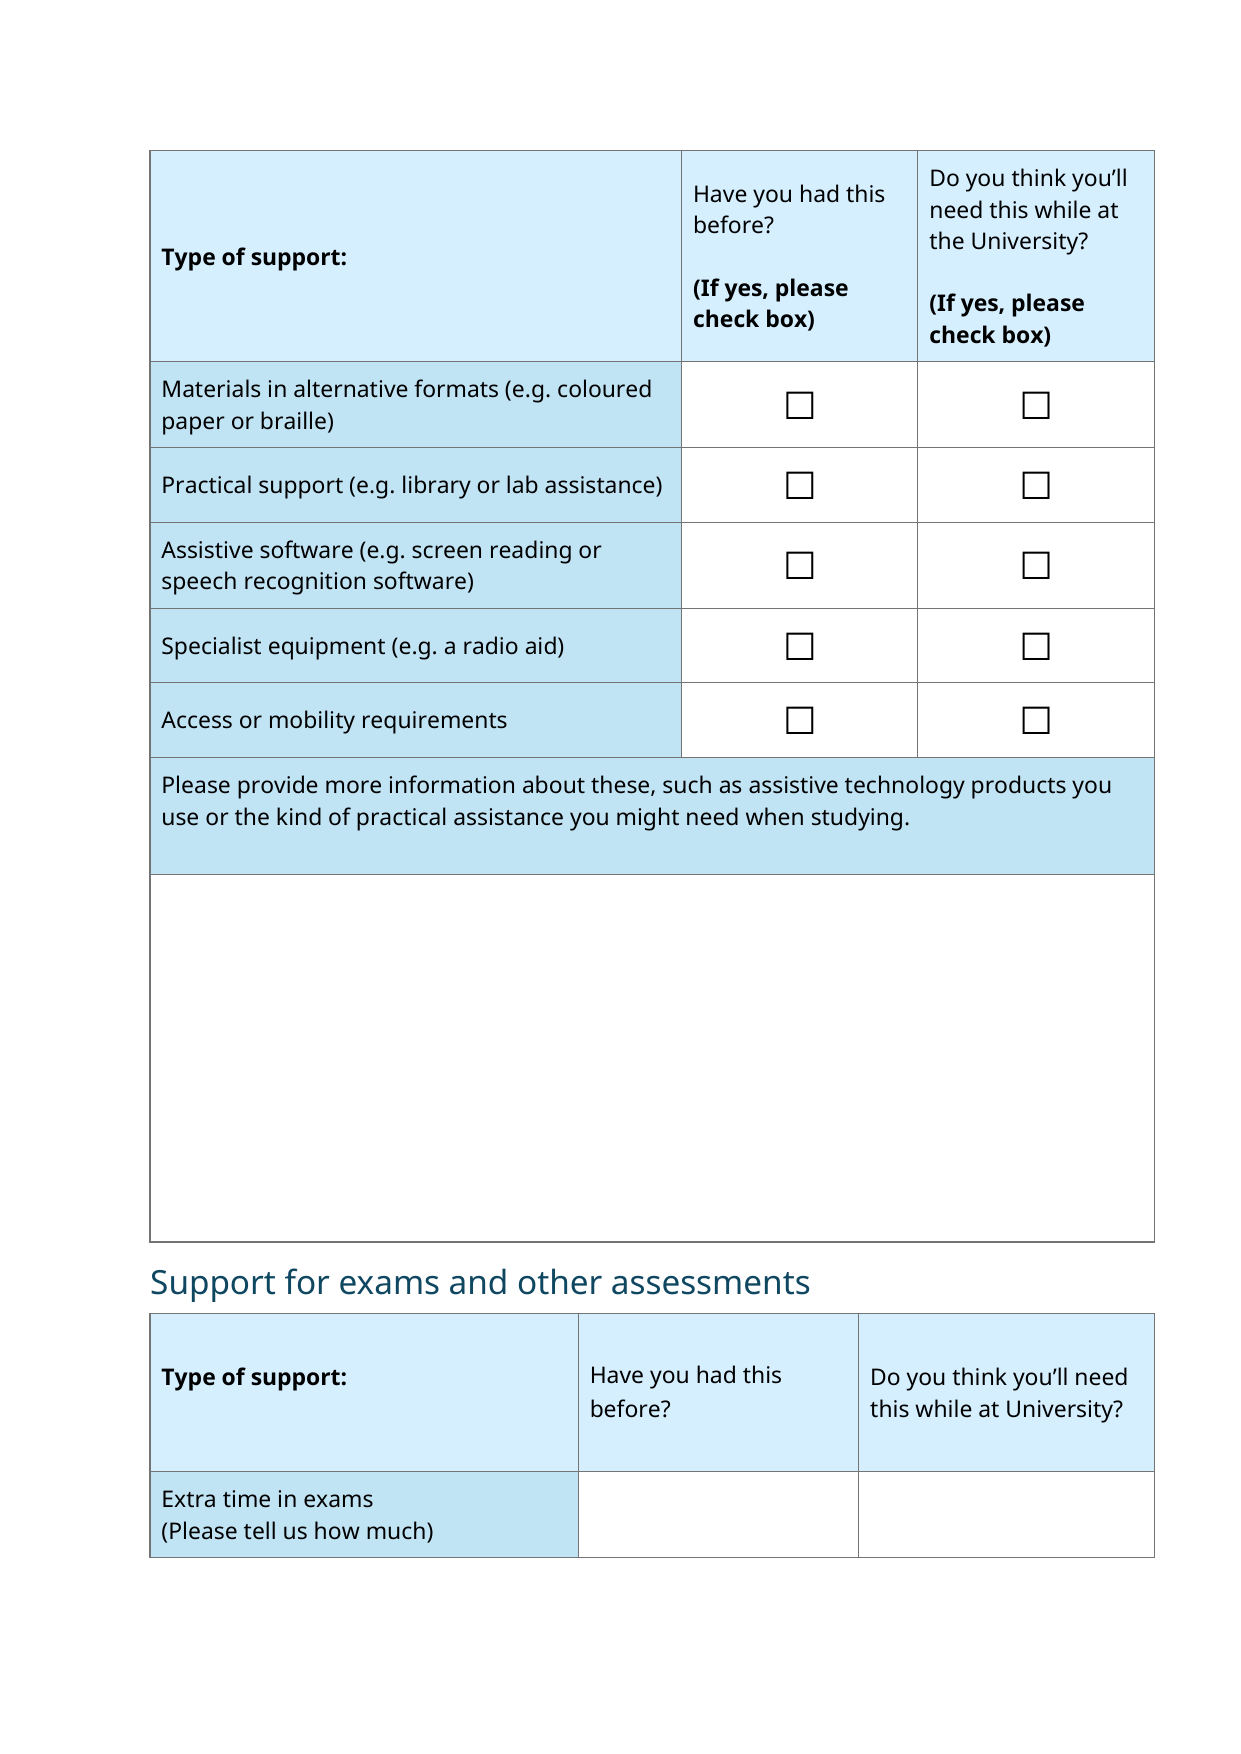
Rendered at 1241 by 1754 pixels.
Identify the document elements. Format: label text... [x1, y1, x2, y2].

table_cell [918, 448, 1154, 522]
subtitle Support for exams and other assessments [150, 1259, 1090, 1304]
table_cell [682, 609, 917, 682]
table_cell Specialist equipment (e.g. a radio aid) [151, 609, 681, 682]
table_cell [151, 875, 1154, 1241]
table_cell Assistive software (e.g. screen reading or speech recognition software) [151, 523, 681, 608]
table_cell Please provide more information about these, such as assistive technology products you use or the kind of practical assistance you might need when studying. [151, 758, 1154, 874]
table_header Type of support: [151, 1314, 578, 1471]
table_cell [682, 683, 917, 757]
table_cell [918, 609, 1154, 682]
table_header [859, 1314, 1154, 1471]
table_header Have you had this before? [579, 1314, 858, 1471]
table_cell [579, 1472, 858, 1557]
table_cell [918, 683, 1154, 757]
table_cell [682, 362, 917, 447]
table_header Have you had this before? (If yes, please check box) [682, 151, 917, 361]
table_header Type of support: [151, 151, 681, 361]
table_cell [918, 362, 1154, 447]
table_cell Extra time in exams (Please tell us how much) [151, 1472, 578, 1557]
table_header Do you think you’ll need this while at the University? (If yes, please check box) [918, 151, 1154, 361]
table_cell Practical support (e.g. library or lab assistance) [151, 448, 681, 522]
table_cell Materials in alternative formats (e.g. coloured paper or braille) [151, 362, 681, 447]
table_cell [682, 448, 917, 522]
table_cell [682, 523, 917, 608]
table_cell [918, 523, 1154, 608]
table_cell [859, 1472, 1154, 1557]
table_cell Access or mobility requirements [151, 683, 681, 757]
